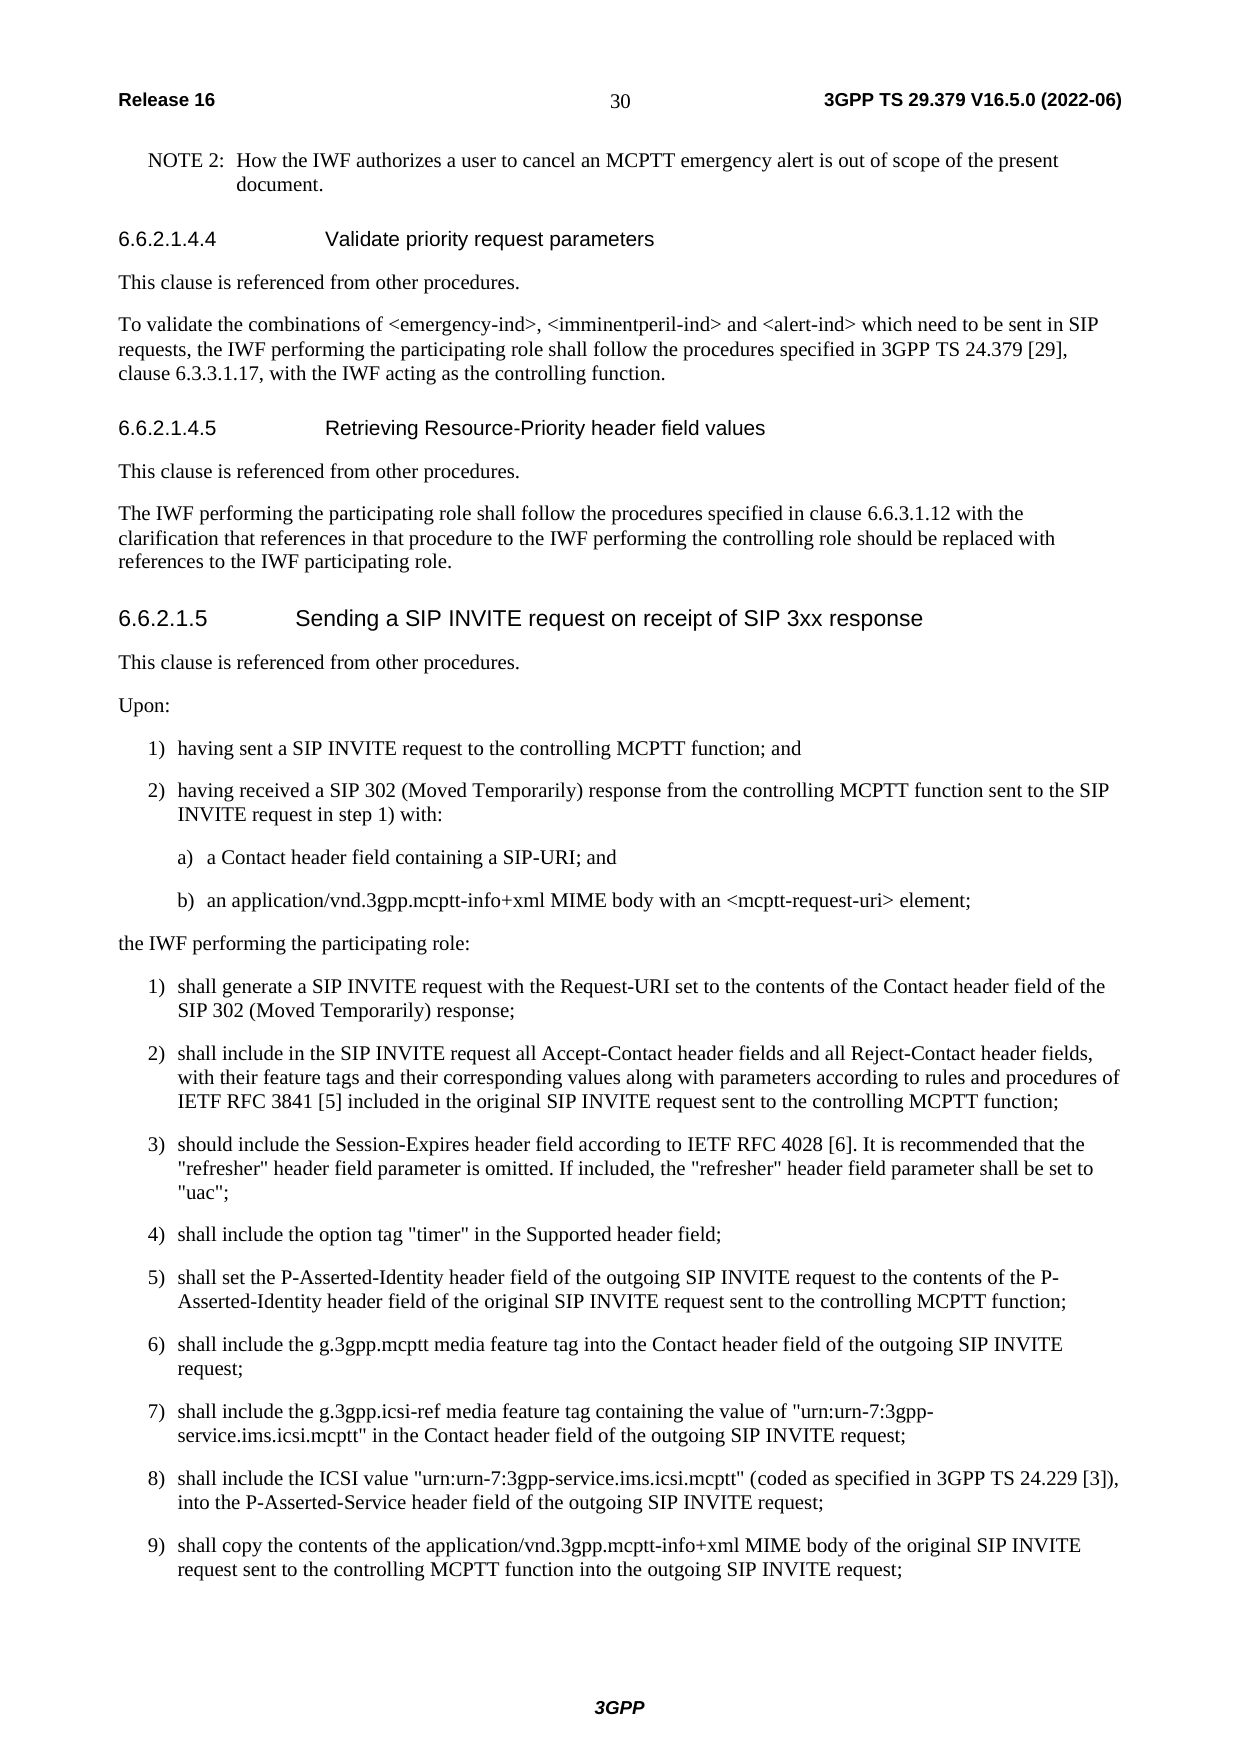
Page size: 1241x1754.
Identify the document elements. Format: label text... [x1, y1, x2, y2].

text 3) should include the Session-Expires header field according to IETF RFC 4028 [6]. It is recommended that the "refresher" header field parameter is omitted. If included, the "refresher" header field parameter shall be set to "uac"; [148, 1131, 1122, 1204]
text a) a Contact header field containing a SIP-URI; and [177, 845, 1122, 869]
text 1) shall generate a SIP INVITE request with the Request-URI set to the contents of the Contact header field of the SIP 302 (Moved Temporarily) response; [148, 974, 1122, 1022]
subtitle 6.6.2.1.4.5 Retrieving Resource-Priority header field values [118, 416, 1122, 440]
text To validate the combinations of <emergency-ind>, <imminentperil-ind> and <alert-ind> which need to be sent in SIP requests, the IWF performing the participating role shall follow the procedures specified in 3GPP TS 24.379 [29], clause 6.3.3.1.17, with the IWF acting as the controlling function. [118, 312, 1122, 384]
text 7) shall include the g.3gpp.icsi-ref media feature tag containing the value of "urn:urn-7:3gpp-service.ims.icsi.mcptt" in the Contact header field of the outgoing SIP INVITE request; [148, 1399, 1122, 1447]
text 2) having received a SIP 302 (Moved Temporarily) response from the controlling MCPTT function sent to the SIP INVITE request in step 1) with: [148, 778, 1122, 826]
text the IWF performing the participating role: [118, 931, 1122, 955]
text 6) shall include the g.3gpp.mcptt media feature tag into the Contact header field of the outgoing SIP INVITE request; [148, 1332, 1122, 1380]
text This clause is referenced from other procedures. [118, 458, 1122, 483]
subtitle 6.6.2.1.5 Sending a SIP INVITE request on receipt of SIP 3xx response [118, 605, 1122, 631]
text The IWF performing the participating role shall follow the procedures specified in clause 6.6.3.1.12 with the clarification that references in that procedure to the IWF performing the controlling role should be replaced with references to the IWF participating role. [118, 501, 1122, 573]
text b) an application/vnd.3gpp.mcptt-info+xml MIME body with an <mcptt-request-uri> element; [177, 888, 1122, 912]
text 2) shall include in the SIP INVITE request all Accept-Contact header fields and all Reject-Contact header fields, with their feature tags and their corresponding values along with parameters according to rules and procedures of IETF RFC 3841 [5] included in the original SIP INVITE request sent to the controlling MCPTT function; [148, 1041, 1122, 1113]
text This clause is referenced from other procedures. [118, 269, 1122, 294]
text 9) shall copy the contents of the application/vnd.3gpp.mcptt-info+xml MIME body of the original SIP INVITE request sent to the controlling MCPTT function into the outgoing SIP INVITE request; [148, 1533, 1122, 1581]
text NOTE 2: How the IWF authorizes a user to cancel an MCPTT emergency alert is out of scope of the present document. [148, 147, 1122, 196]
text 8) shall include the ICSI value "urn:urn-7:3gpp-service.ims.icsi.mcptt" (coded as specified in 3GPP TS 24.229 [3]), into the P-Asserted-Service header field of the outgoing SIP INVITE request; [148, 1466, 1122, 1514]
text Upon: [118, 693, 1122, 717]
text 1) having sent a SIP INVITE request to the controlling MCPTT function; and [148, 736, 1122, 759]
text 5) shall set the P-Asserted-Identity header field of the outgoing SIP INVITE request to the contents of the P-Asserted-Identity header field of the original SIP INVITE request sent to the controlling MCPTT function; [148, 1265, 1122, 1313]
text This clause is referenced from other procedures. [118, 650, 1122, 674]
subtitle 6.6.2.1.4.4 Validate priority request parameters [118, 227, 1122, 251]
text 4) shall include the option tag "timer" in the Supported header field; [148, 1222, 1122, 1246]
